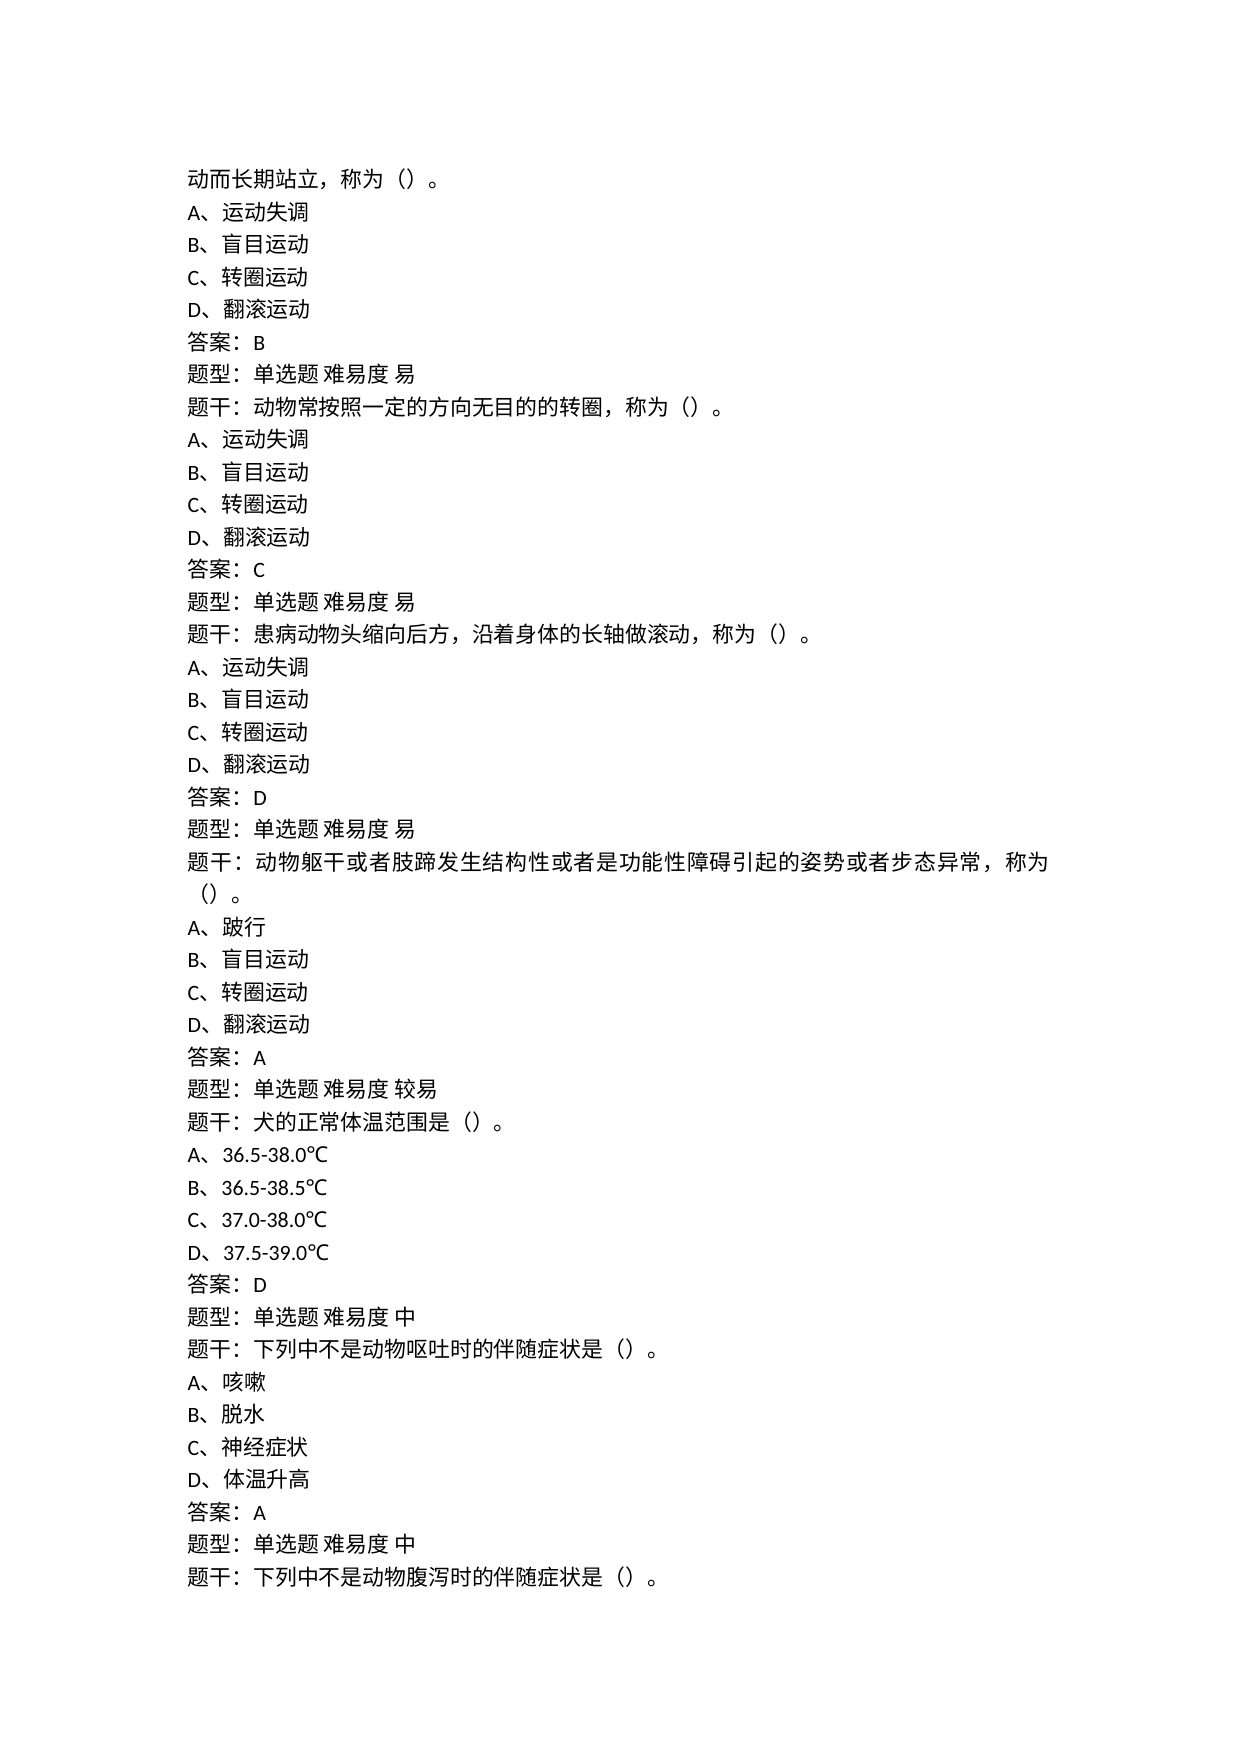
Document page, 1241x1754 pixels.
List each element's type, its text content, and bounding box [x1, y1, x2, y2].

text 题型：单选题 难易度 易 [187, 584, 1053, 617]
text D、体温升高 [187, 1462, 1053, 1494]
text C、转圈运动 [187, 714, 1053, 747]
text C、转圈运动 [187, 974, 1053, 1007]
text D、翻滚运动 [187, 1007, 1053, 1039]
text 答案：D [187, 779, 1053, 812]
text 题干：动物躯干或者肢蹄发生结构性或者是功能性障碍引起的姿势或者步态异常，称为（）。 [187, 844, 1053, 909]
text D、37.5-39.0℃ [187, 1234, 1053, 1267]
text A、运动失调 [187, 422, 1053, 454]
text A、36.5-38.0℃ [187, 1137, 1053, 1169]
text C、转圈运动 [187, 487, 1053, 519]
text 题干：犬的正常体温范围是（）。 [187, 1104, 1053, 1137]
text D、翻滚运动 [187, 519, 1053, 552]
text 题型：单选题 难易度 中 [187, 1299, 1053, 1332]
text B、脱水 [187, 1397, 1053, 1429]
text 题干：下列中不是动物腹泻时的伴随症状是（）。 [187, 1559, 1053, 1592]
text C、37.0-38.0℃ [187, 1202, 1053, 1234]
text B、盲目运动 [187, 682, 1053, 714]
text 答案：A [187, 1039, 1053, 1072]
text A、跛行 [187, 909, 1053, 942]
text 题型：单选题 难易度 易 [187, 812, 1053, 844]
text 答案：A [187, 1494, 1053, 1527]
text C、神经症状 [187, 1429, 1053, 1462]
text A、运动失调 [187, 649, 1053, 682]
text 答案：C [187, 552, 1053, 584]
text B、盲目运动 [187, 454, 1053, 487]
text 题型：单选题 难易度 较易 [187, 1072, 1053, 1104]
text 题型：单选题 难易度 易 [187, 357, 1053, 389]
text 题型：单选题 难易度 中 [187, 1527, 1053, 1559]
text 答案：D [187, 1267, 1053, 1299]
text D、翻滚运动 [187, 747, 1053, 779]
text D、翻滚运动 [187, 292, 1053, 324]
text A、咳嗽 [187, 1364, 1053, 1397]
text 题干：患病动物头缩向后方，沿着身体的长轴做滚动，称为（）。 [187, 617, 1053, 649]
text A、运动失调 [187, 194, 1053, 227]
text 答案：B [187, 324, 1053, 357]
text B、盲目运动 [187, 942, 1053, 974]
text 题干：下列中不是动物呕吐时的伴随症状是（）。 [187, 1332, 1053, 1364]
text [187, 162, 1053, 194]
text B、36.5-38.5℃ [187, 1169, 1053, 1202]
text B、盲目运动 [187, 227, 1053, 259]
text C、转圈运动 [187, 259, 1053, 292]
text 题干：动物常按照一定的方向无目的的转圈，称为（）。 [187, 389, 1053, 422]
